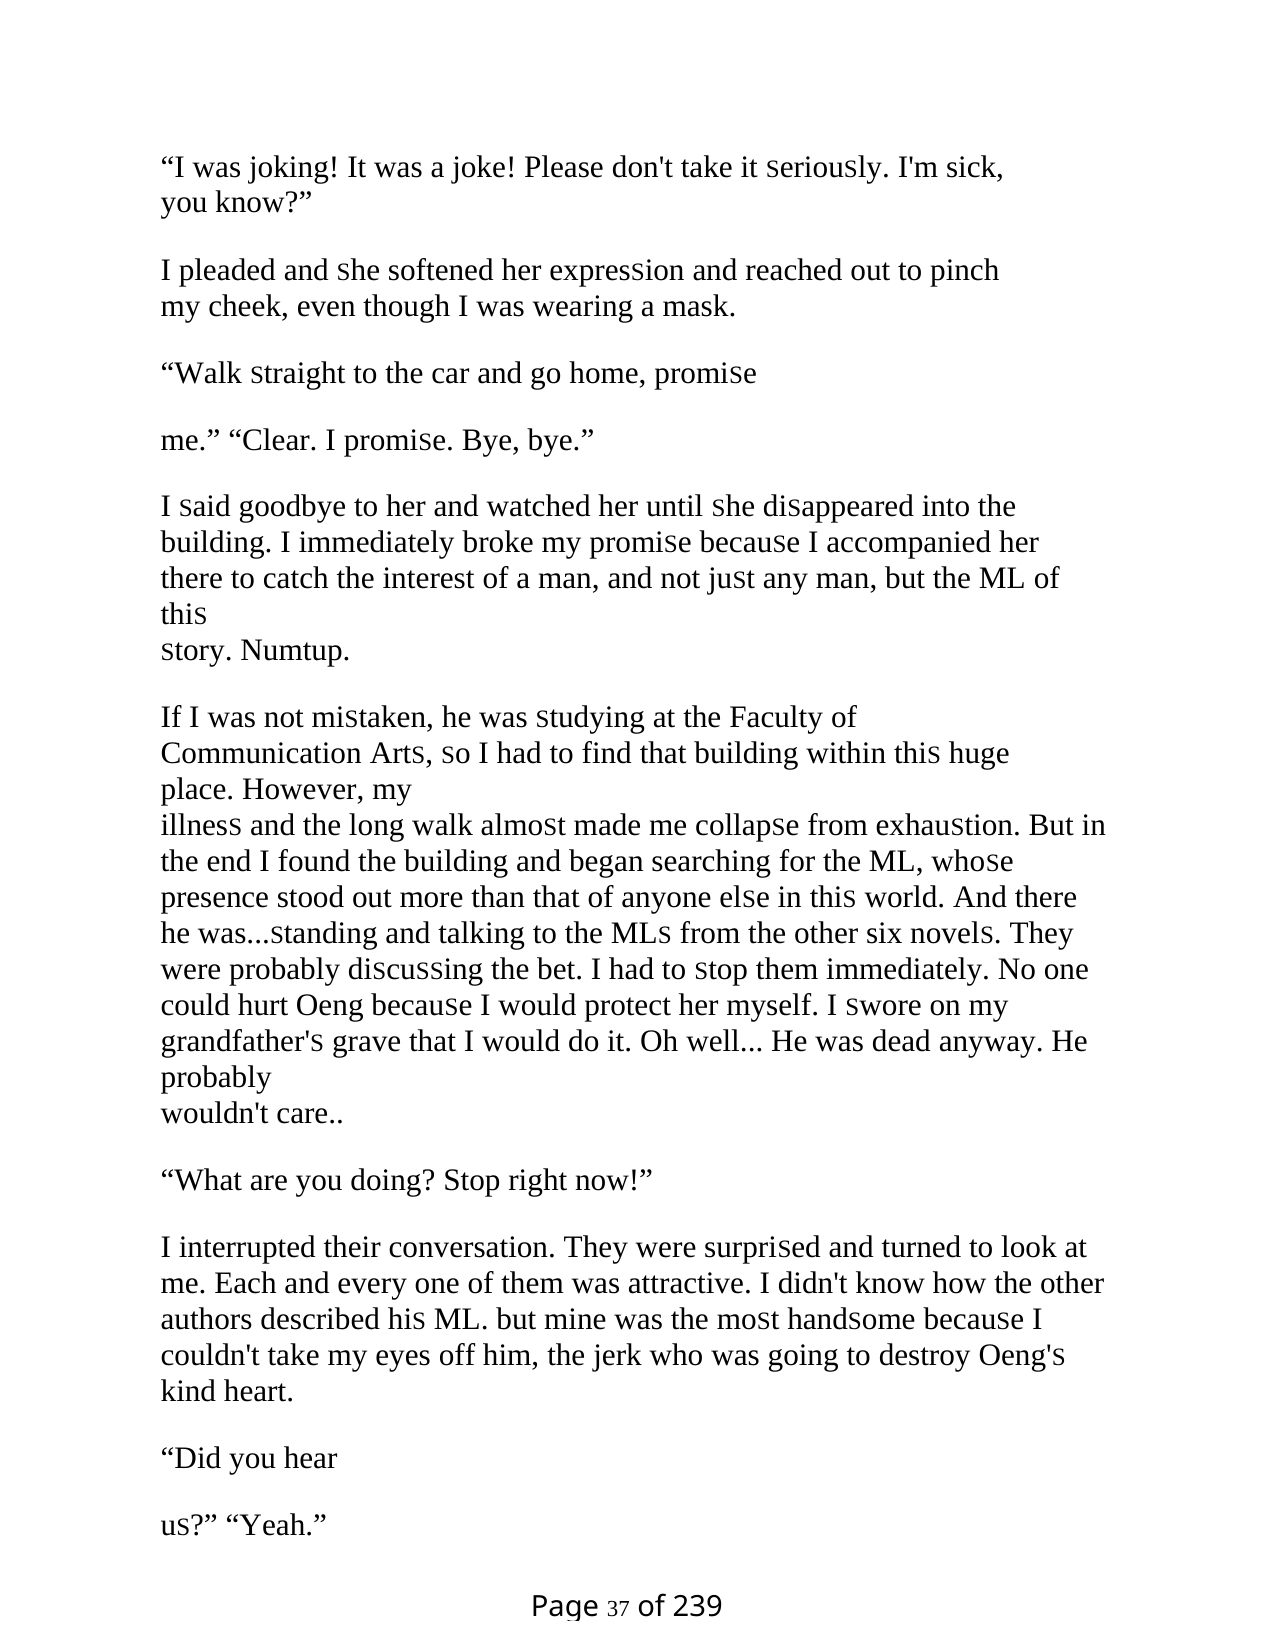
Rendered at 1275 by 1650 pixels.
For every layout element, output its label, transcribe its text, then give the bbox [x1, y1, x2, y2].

text I interrupted their conversation. They were surprised and turned to look at me. Each and every one of them was attractive. I didn't know how the other authors described his ML. but mine was the most handsome because I [160, 1228, 1107, 1336]
text story. Numtup. [160, 631, 1254, 667]
text “Walk straight to the car and go home, promise me.” “Clear. I promise. Bye, bye.” [160, 354, 819, 457]
text wouldn't care.. [160, 1094, 1254, 1130]
text illness and the long walk almost made me collapse from exhaustion. But in the end I found the building and began searching for the ML, whose presence stood out more than that of anyone else in this world. And there he was...standing and talking to the MLs from the other six novels. They were probably discussing the bet. I had to stop them immediately. No one could hurt Oeng because I would protect her myself. I swore on my grandfather's grave that I would do it. Oh well... He was dead anyway. He probably [160, 806, 1112, 1094]
text I said goodbye to her and watched her until she disappeared into the building. I immediately broke my promise because I accompanied her there to catch the interest of a man, and not just any man, but the ML of this [160, 488, 1106, 631]
text “Did you hear us?” “Yeah.” [160, 1439, 401, 1542]
text I pleaded and she softened her expression and reached out to pinch my cheek, even though I was wearing a mask. [160, 251, 1044, 323]
text couldn't take my eyes off him, the jerk who was going to destroy Oeng's kind heart. [160, 1336, 1094, 1408]
text If I was not mistaken, he was studying at the Faculty of Communication Arts, so I had to find that building within this huge place. However, my [160, 699, 1062, 806]
text “What are you doing? Stop right now!” [160, 1161, 1254, 1197]
text “I was joking! It was a joke! Please don't take it seriously. I'm sick, you know?” [160, 148, 1053, 220]
